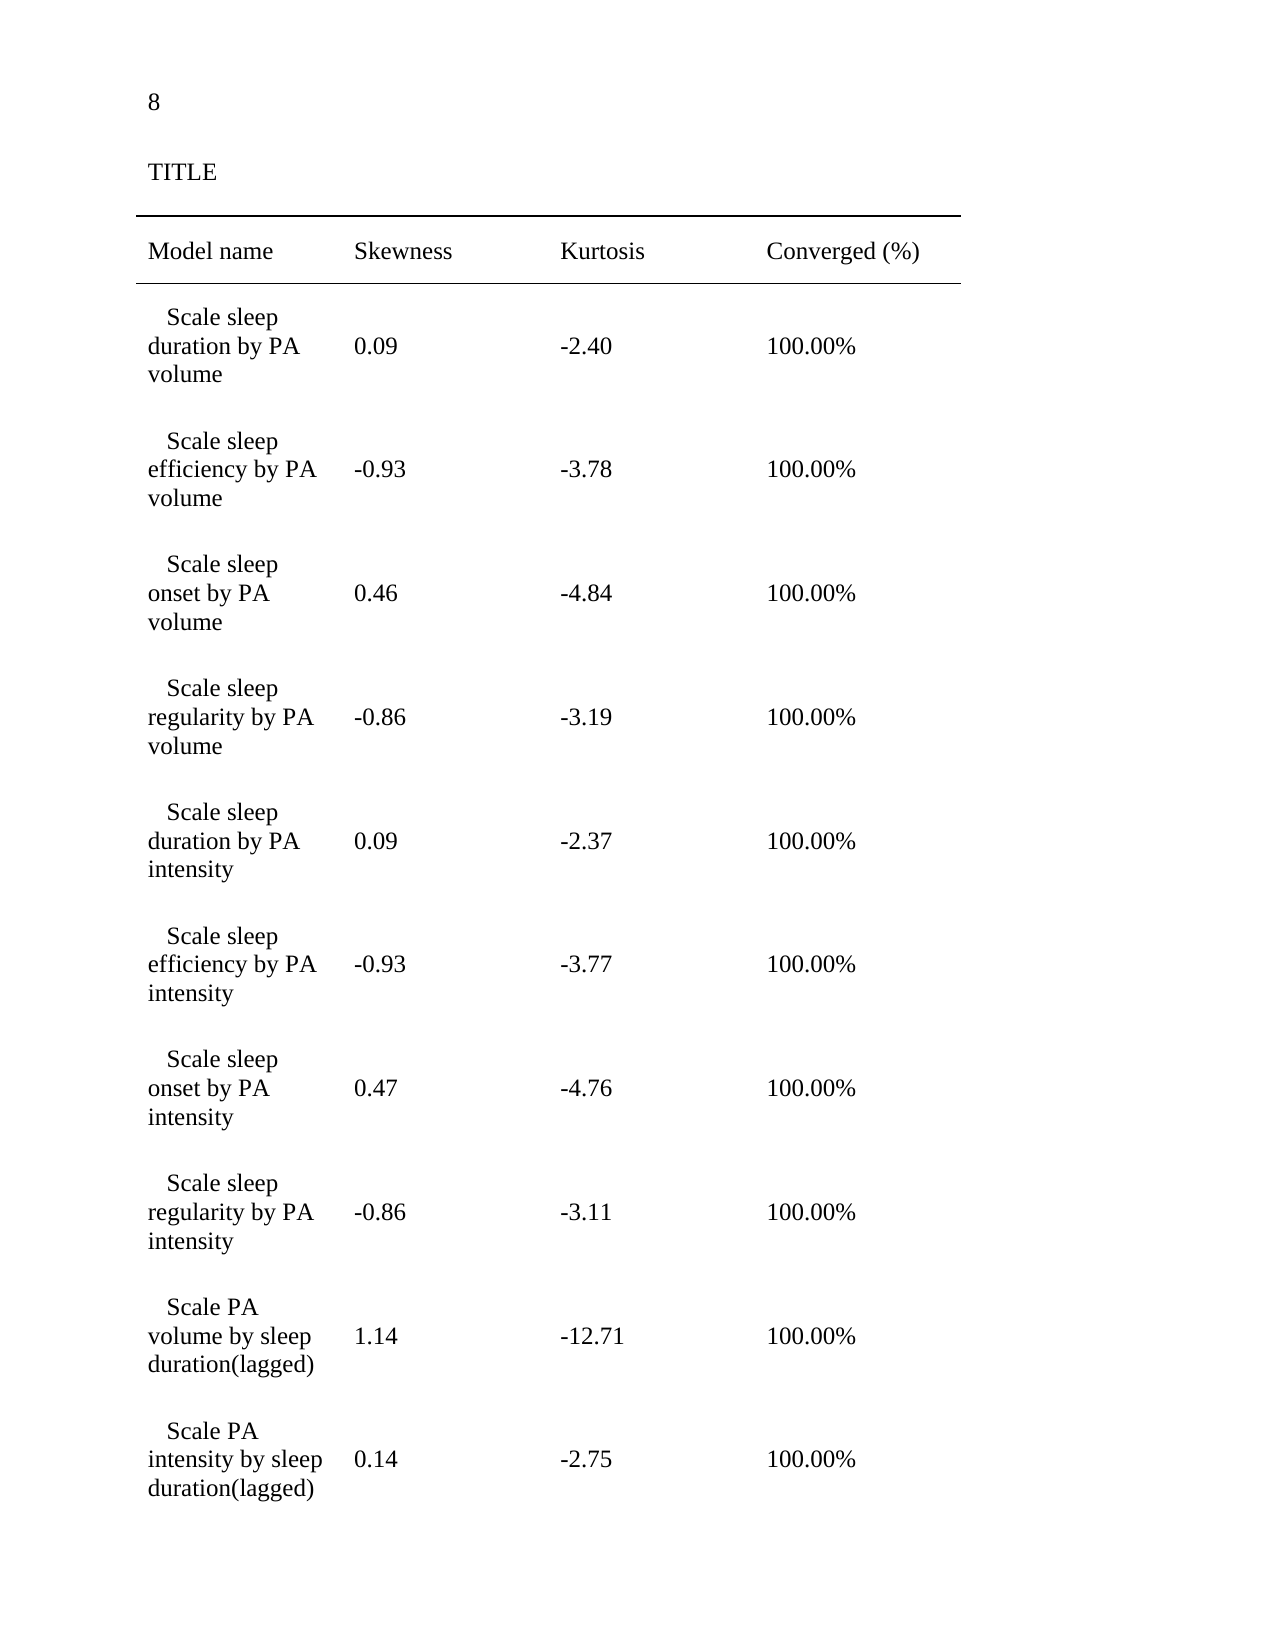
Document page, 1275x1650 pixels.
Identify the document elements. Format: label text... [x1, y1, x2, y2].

table_cell -2.75 [549, 1397, 755, 1521]
table_cell Scale sleep onset by PA intensity [136, 1026, 343, 1149]
table_cell 0.14 [343, 1397, 549, 1521]
table_cell 100.00% [755, 778, 961, 902]
table_cell 100.00% [755, 407, 961, 531]
table_cell 100.00% [755, 655, 961, 778]
table_cell Scale PA intensity by sleep duration(lagged) [136, 1397, 343, 1521]
table_cell 100.00% [755, 1150, 961, 1273]
table_cell 100.00% [755, 1397, 961, 1521]
table_cell -2.40 [549, 284, 755, 407]
table_cell Scale PA volume by sleep duration(lagged) [136, 1273, 343, 1397]
table_cell -3.77 [549, 902, 755, 1026]
table_cell -0.93 [343, 407, 549, 531]
table_cell -3.19 [549, 655, 755, 778]
table_cell Scale sleep efficiency by PA volume [136, 407, 343, 531]
table_cell Scale sleep duration by PA intensity [136, 778, 343, 902]
table_cell 0.09 [343, 284, 549, 407]
table_header Model name [136, 217, 343, 283]
table_cell -4.84 [549, 531, 755, 654]
table_cell Scale sleep regularity by PA intensity [136, 1150, 343, 1273]
table_cell 100.00% [755, 284, 961, 407]
table_cell 100.00% [755, 1026, 961, 1149]
table_header Skewness [343, 217, 549, 283]
table_cell Scale sleep onset by PA volume [136, 531, 343, 654]
table_cell -0.93 [343, 902, 549, 1026]
table_cell 0.46 [343, 531, 549, 654]
table_header Converged (%) [755, 217, 961, 283]
table_cell 0.47 [343, 1026, 549, 1149]
table_cell -12.71 [549, 1273, 755, 1397]
table_cell -3.78 [549, 407, 755, 531]
table_cell 1.14 [343, 1273, 549, 1397]
table_cell Scale sleep duration by PA volume [136, 284, 343, 407]
table_cell -4.76 [549, 1026, 755, 1149]
table_cell 100.00% [755, 1273, 961, 1397]
table_cell -2.37 [549, 778, 755, 902]
table_cell -3.11 [549, 1150, 755, 1273]
table_cell 100.00% [755, 531, 961, 654]
table_cell Scale sleep efficiency by PA intensity [136, 902, 343, 1026]
table_cell 0.09 [343, 778, 549, 902]
table_cell -0.86 [343, 1150, 549, 1273]
table_header Kurtosis [549, 217, 755, 283]
table_cell 100.00% [755, 902, 961, 1026]
table_cell -0.86 [343, 655, 549, 778]
table_cell Scale sleep regularity by PA volume [136, 655, 343, 778]
